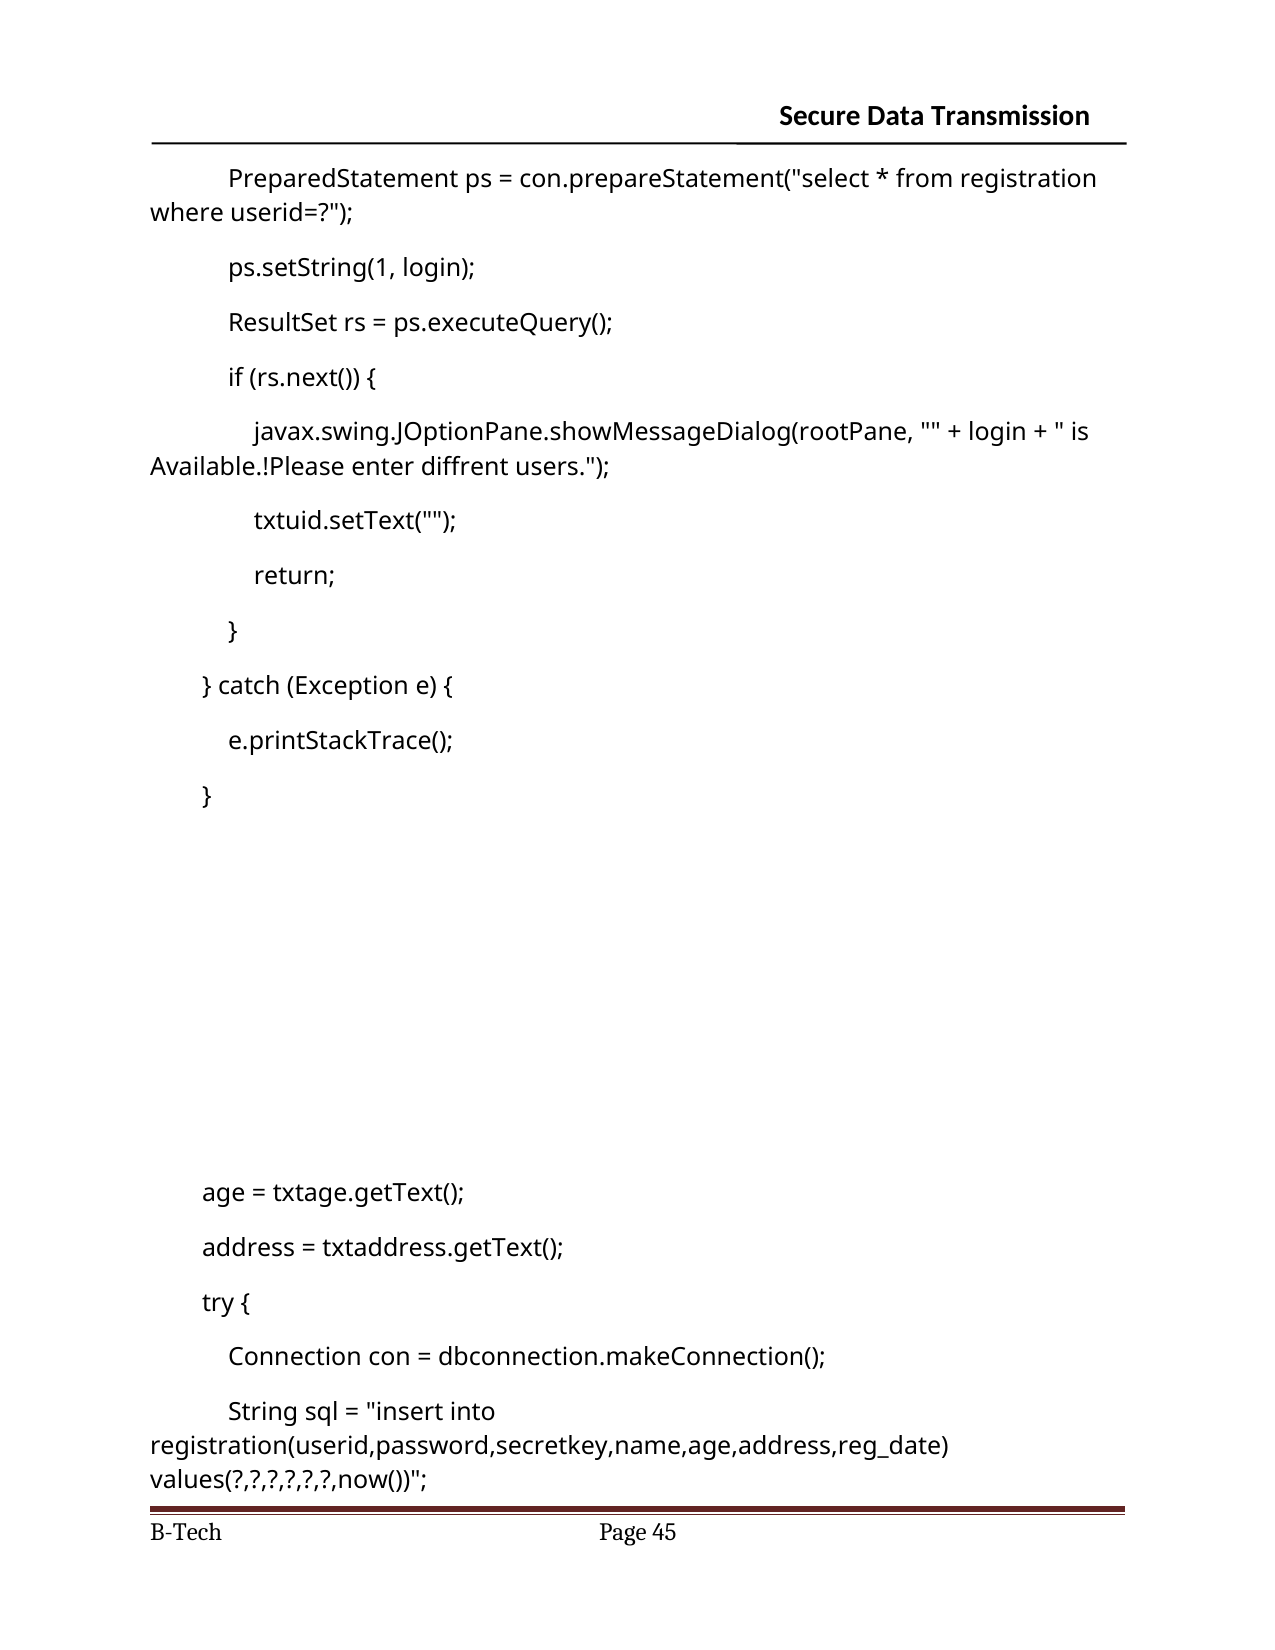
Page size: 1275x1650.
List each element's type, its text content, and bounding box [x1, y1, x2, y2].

text javax.swing.JOptionPane.showMessageDialog(rootPane, "" + login + " is Available.!Please enter diffrent users."); [150, 414, 1125, 482]
text try { [150, 1284, 1125, 1318]
text address = txtaddress.getText(); [150, 1229, 1125, 1263]
text ps.setString(1, login); [150, 249, 1125, 283]
text } catch (Exception e) { [150, 668, 1125, 702]
text return; [150, 558, 1125, 592]
text String sql = "insert into registration(userid,password,secretkey,name,age,address,reg_date) values(?,?,?,?,?,?,now())"; [150, 1394, 1125, 1496]
text } [150, 777, 1125, 812]
text } [150, 613, 1125, 647]
text age = txtage.getText(); [150, 1174, 1125, 1208]
text e.printStackTrace(); [150, 723, 1125, 757]
text if (rs.next()) { [150, 359, 1125, 393]
text txtuid.setText(""); [150, 503, 1125, 537]
text Connection con = dbconnection.makeConnection(); [150, 1339, 1125, 1373]
text PreparedStatement ps = con.prepareStatement("select * from registration where userid=?"); [150, 160, 1125, 228]
text ResultSet rs = ps.executeQuery(); [150, 304, 1125, 338]
